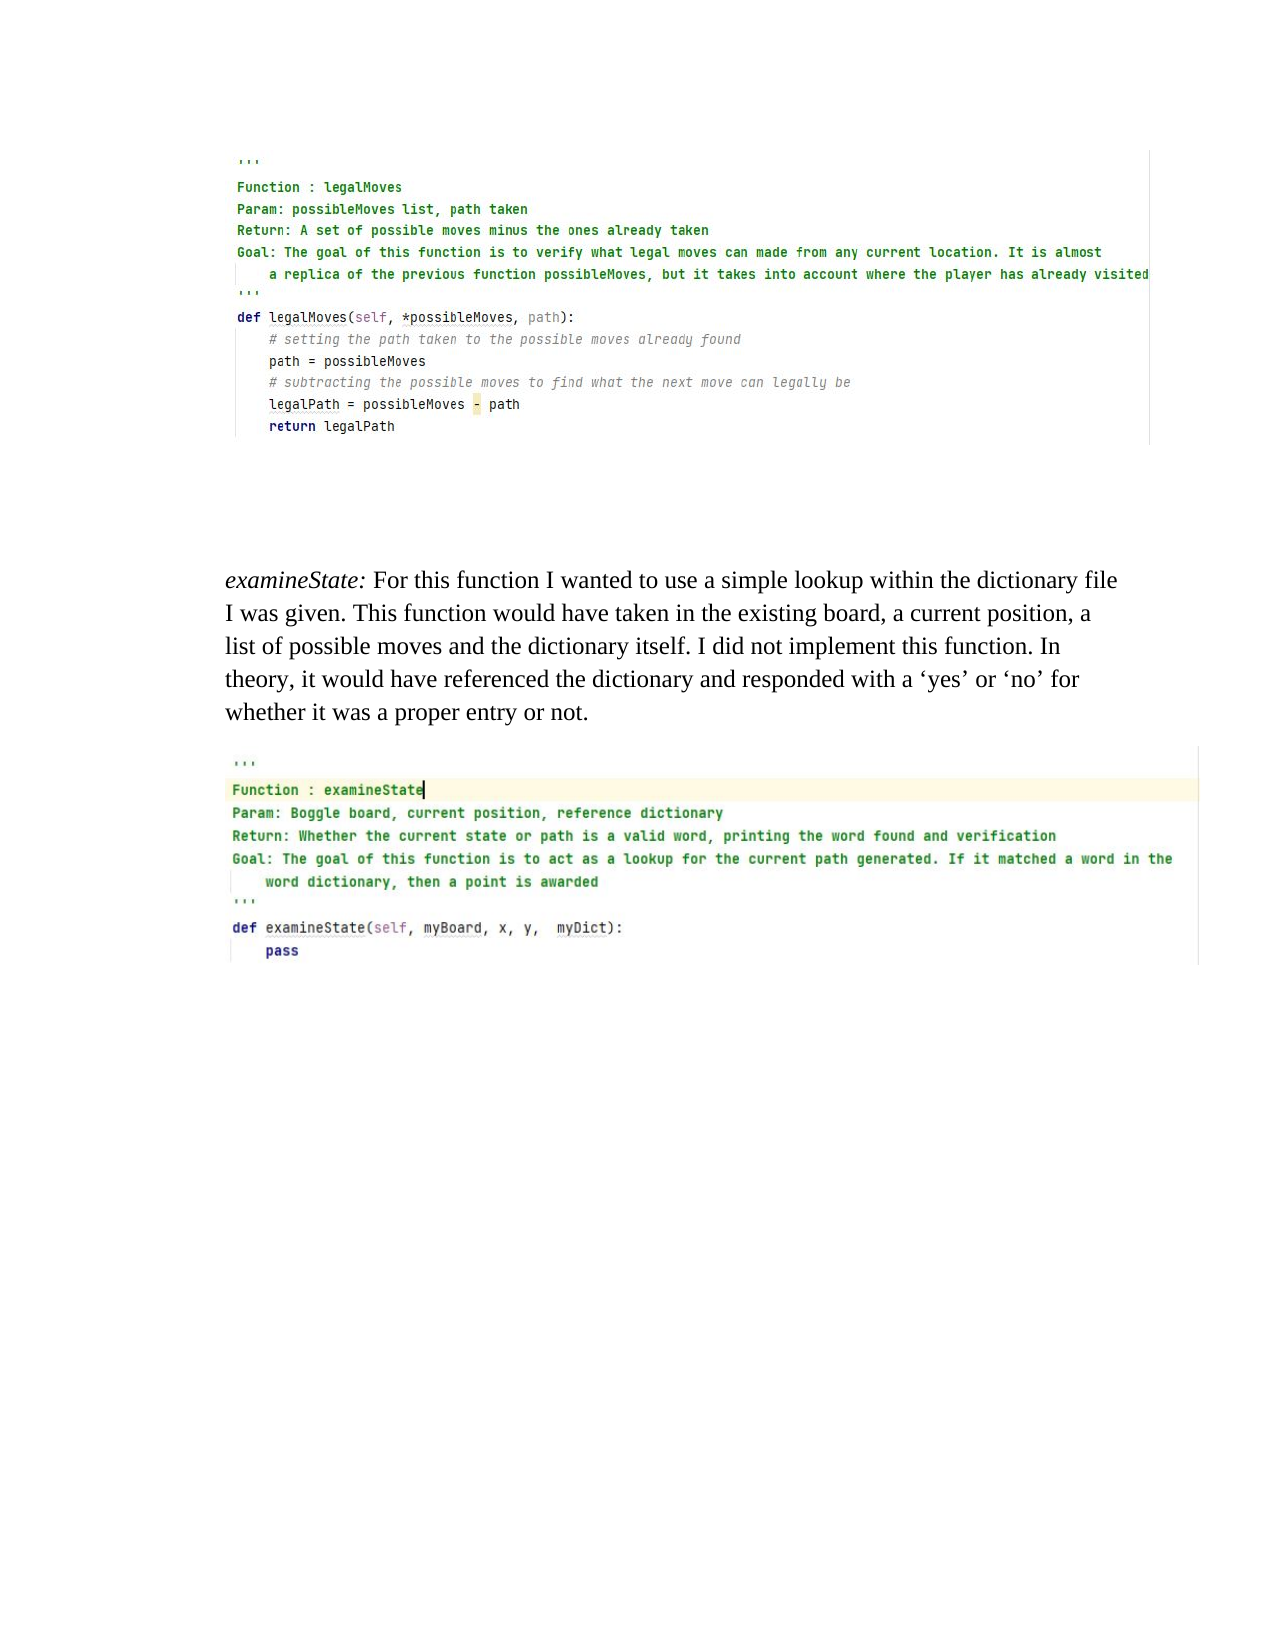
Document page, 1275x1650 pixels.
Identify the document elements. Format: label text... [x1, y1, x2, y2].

picture [225, 150, 1200, 445]
text examineState: For this function I wanted to use a simple lookup within the dictionary file I was given. This function would have taken in the existing board, a current position, a list of possible moves and the dictionary itself. I did not implement this function. In theory, it would have referenced the dictionary and responded with a ‘yes’ or ‘no’ for whether it was a proper entry or not. [225, 565, 1125, 726]
picture [225, 746, 1200, 965]
